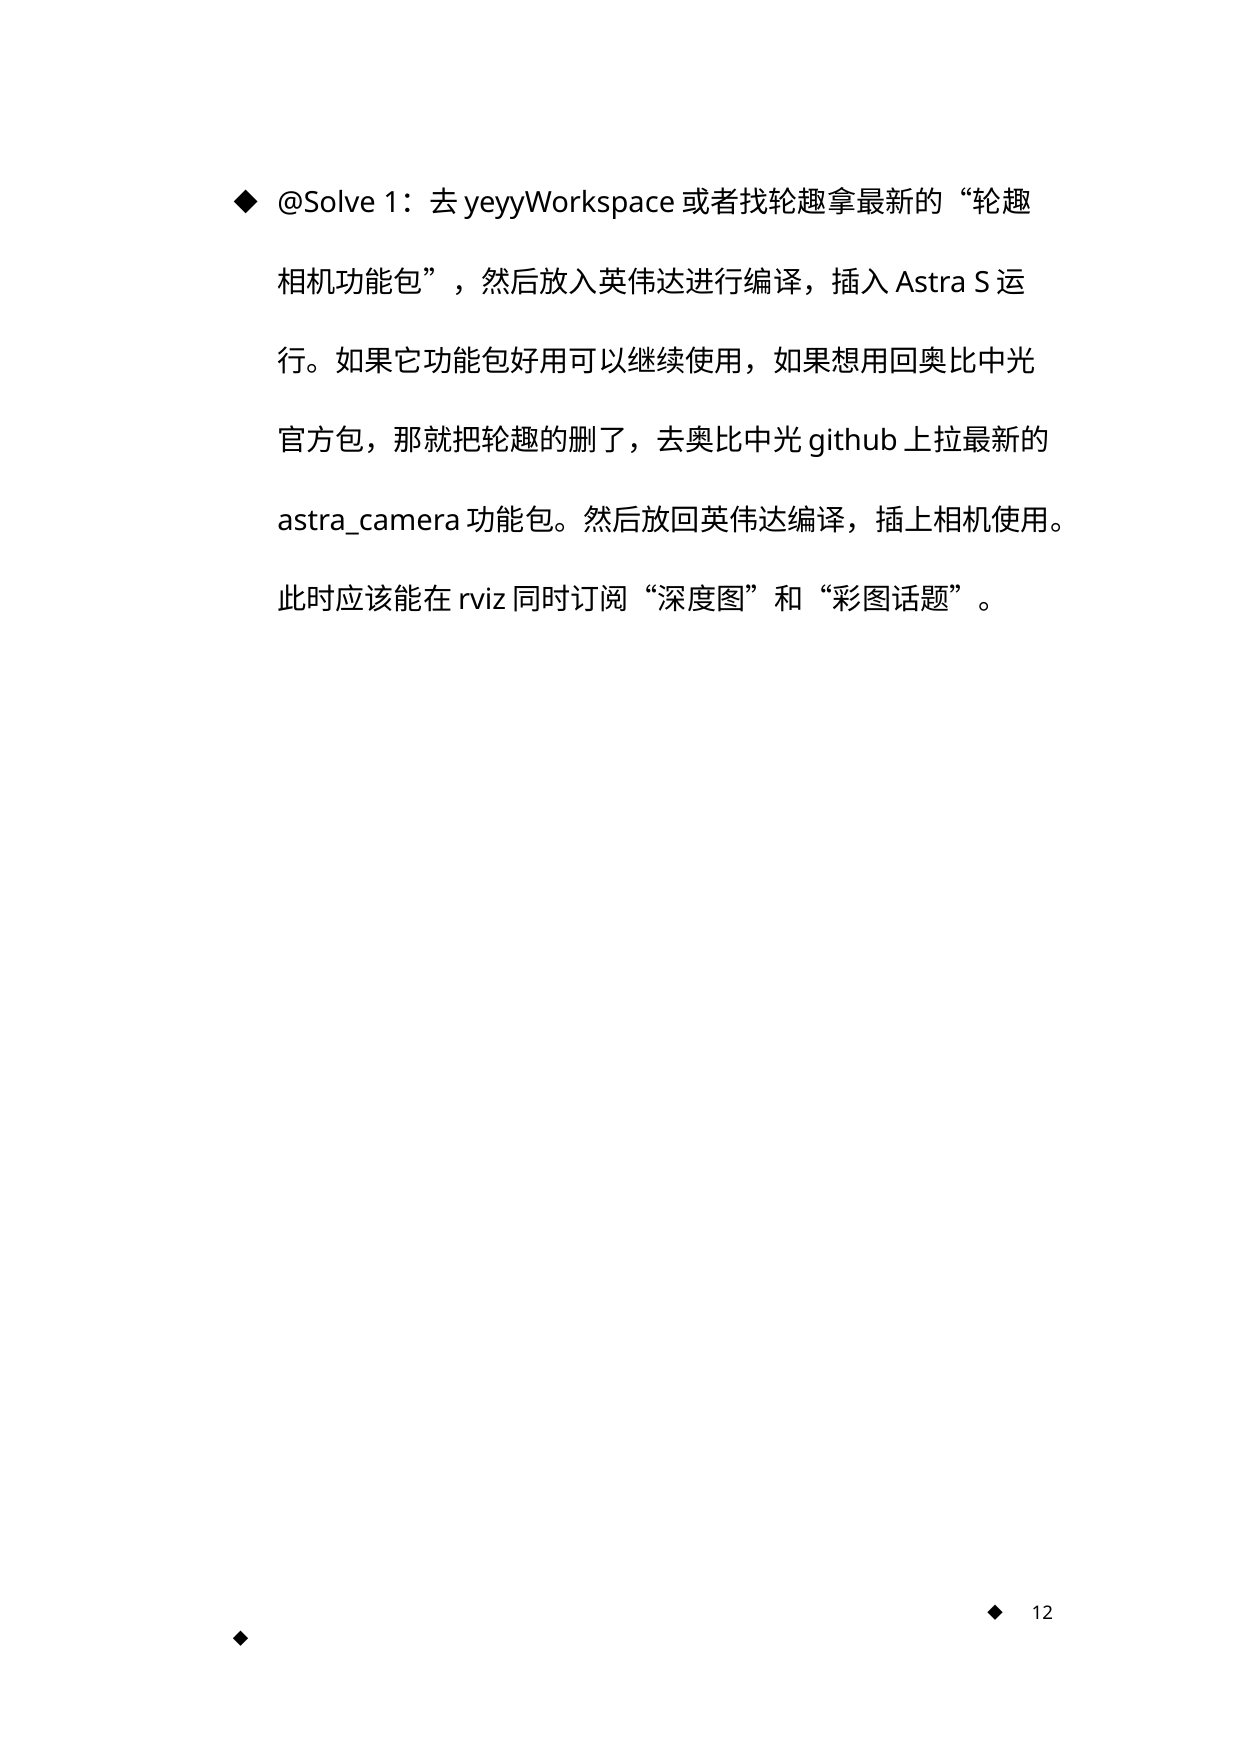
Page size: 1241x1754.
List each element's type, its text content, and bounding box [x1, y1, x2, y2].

text @Solve 1：去yeyyWorkspace或者找轮趣拿最新的“轮趣相机功能包”，然后放入英伟达进行编译，插入Astra S运行。如果它功能包好用可以继续使用，如果想用回奥比中光官方包，那就把轮趣的删了，去奥比中光github上拉最新的astra_camera功能包。然后放回英伟达编译，插上相机使用。此时应该能在rviz同时订阅“深度图”和“彩图话题”。 [231, 160, 1053, 637]
